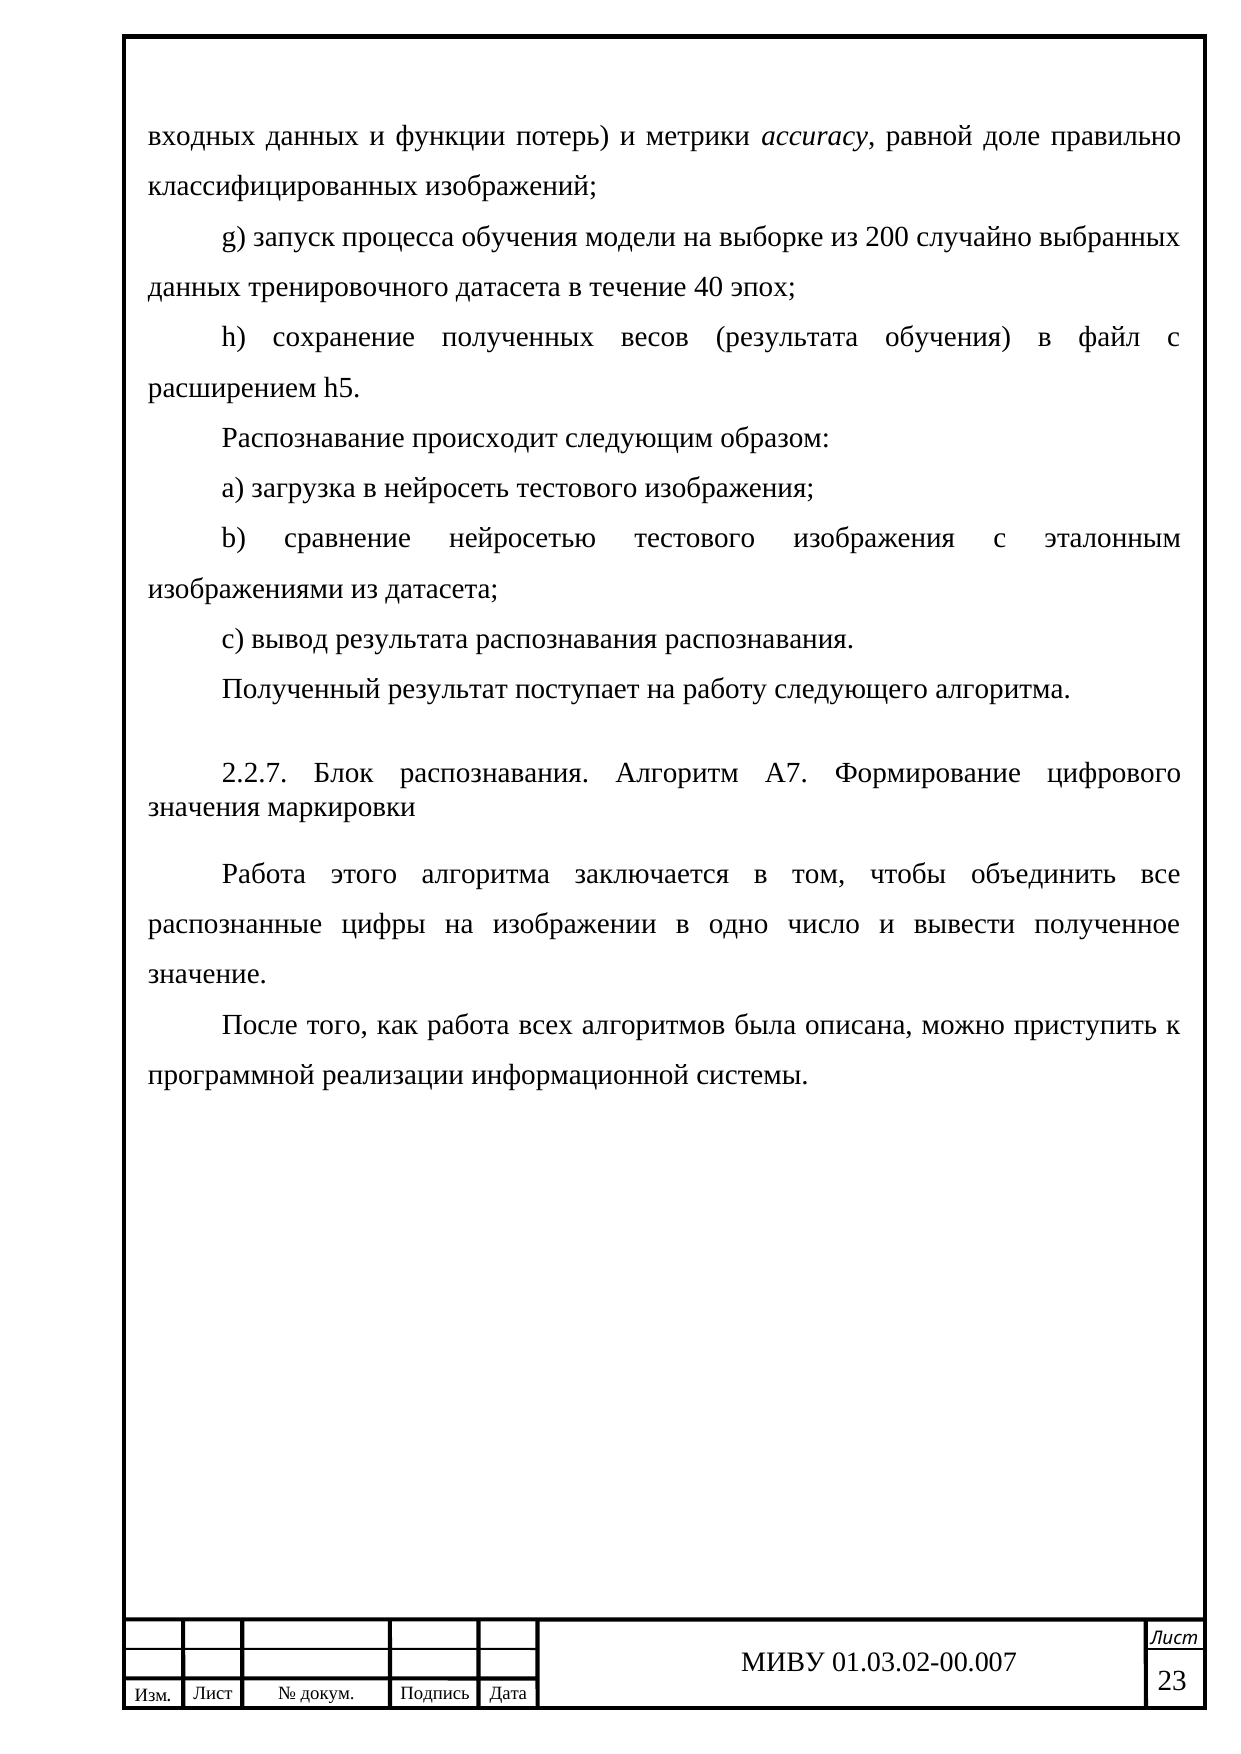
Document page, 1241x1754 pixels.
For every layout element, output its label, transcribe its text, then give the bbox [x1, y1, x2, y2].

text Работа этого алгоритма заключается в том, чтобы объединить все распознанные цифры на изображении в одно число и вывести полученное значение. [148, 856, 1181, 990]
text Полученный результат поступает на работу следующего алгоритма. [148, 672, 1181, 705]
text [148, 118, 1181, 202]
text После того, как работа всех алгоритмов была описана, можно приступить к программной реализации информационной системы. [148, 1007, 1181, 1091]
text h) сохранение полученных весов (результата обучения) в файл с расширением h5. [148, 319, 1181, 403]
text b) сравнение нейросетью тестового изображения с эталонным изображениями из датасета; [148, 521, 1181, 604]
text a) загрузка в нейросеть тестового изображения; [148, 470, 1181, 504]
text 2.2.7. Блок распознавания. Алгоритм А7. Формирование цифрового значения маркировки [148, 755, 1181, 822]
text Распознавание происходит следующим образом: [148, 420, 1181, 453]
text c) вывод результата распознавания распознавания. [148, 621, 1181, 655]
text g) запуск процесса обучения модели на выборке из 200 случайно выбранных данных тренировочного датасета в течение 40 эпох; [148, 219, 1181, 303]
